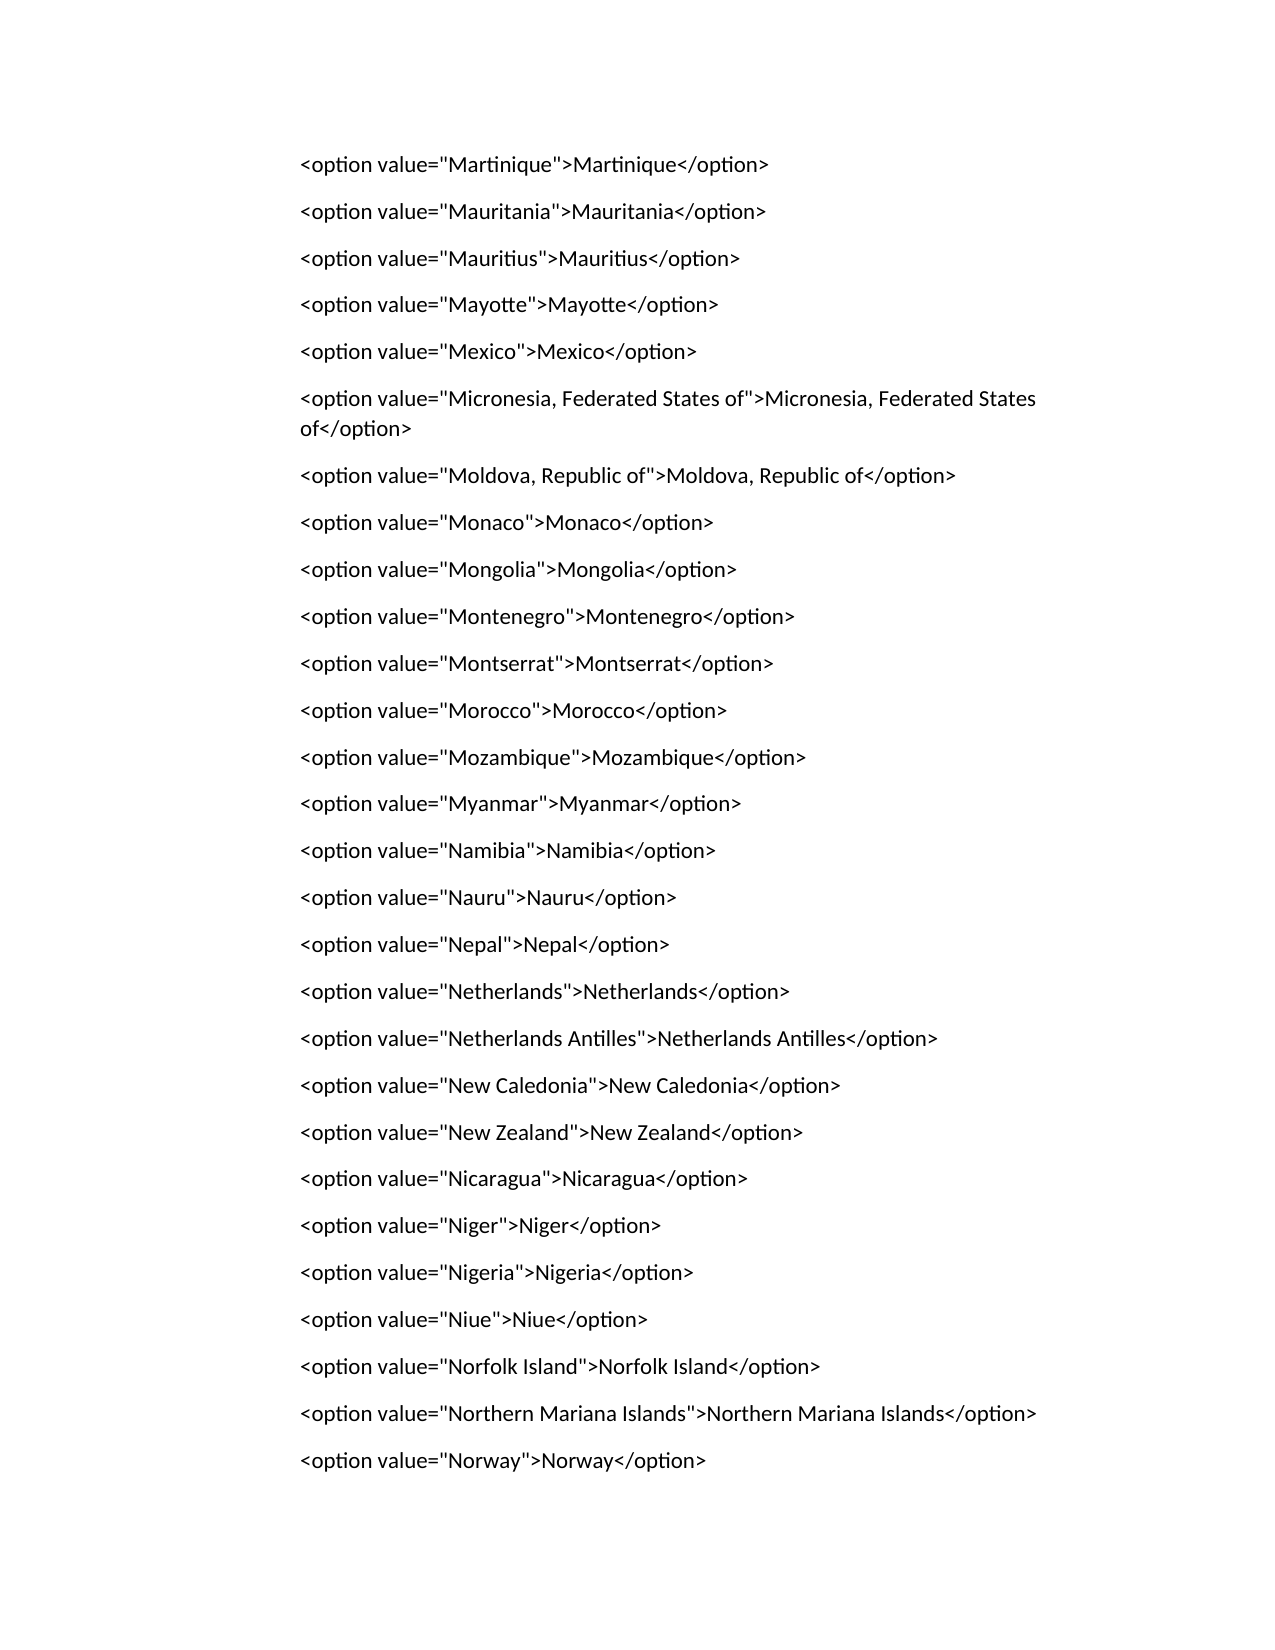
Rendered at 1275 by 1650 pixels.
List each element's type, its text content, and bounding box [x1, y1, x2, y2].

text <option value="Mongolia">Mongolia</option> [300, 555, 1125, 583]
text <option value="Northern Mariana Islands">Northern Mariana Islands</option> [300, 1399, 1125, 1427]
text <option value="New Caledonia">New Caledonia</option> [300, 1071, 1125, 1099]
text <option value="Morocco">Morocco</option> [300, 696, 1125, 724]
text <option value="Montserrat">Montserrat</option> [300, 649, 1125, 677]
text <option value="Mauritius">Mauritius</option> [300, 244, 1125, 272]
text <option value="Nauru">Nauru</option> [300, 883, 1125, 911]
text <option value="Namibia">Namibia</option> [300, 836, 1125, 864]
text <option value="Niue">Niue</option> [300, 1305, 1125, 1333]
text <option value="Mauritania">Mauritania</option> [300, 197, 1125, 225]
text <option value="Norway">Norway</option> [300, 1446, 1125, 1474]
text <option value="Nepal">Nepal</option> [300, 930, 1125, 958]
text <option value="Norfolk Island">Norfolk Island</option> [300, 1352, 1125, 1380]
text <option value="Martinique">Martinique</option> [300, 150, 1125, 178]
text <option value="Montenegro">Montenegro</option> [300, 602, 1125, 630]
text <option value="Mozambique">Mozambique</option> [300, 743, 1125, 771]
text <option value="Niger">Niger</option> [300, 1211, 1125, 1239]
text <option value="Netherlands Antilles">Netherlands Antilles</option> [300, 1024, 1125, 1052]
text <option value="Monaco">Monaco</option> [300, 508, 1125, 536]
text <option value="Micronesia, Federated States of">Micronesia, Federated States of</option> [300, 384, 1125, 443]
text <option value="Mayotte">Mayotte</option> [300, 291, 1125, 319]
text <option value="Nigeria">Nigeria</option> [300, 1258, 1125, 1286]
text <option value="Netherlands">Netherlands</option> [300, 977, 1125, 1005]
text <option value="Mexico">Mexico</option> [300, 337, 1125, 366]
text <option value="Myanmar">Myanmar</option> [300, 789, 1125, 818]
text <option value="Nicaragua">Nicaragua</option> [300, 1164, 1125, 1193]
text <option value="New Zealand">New Zealand</option> [300, 1118, 1125, 1146]
text <option value="Moldova, Republic of">Moldova, Republic of</option> [300, 461, 1125, 489]
